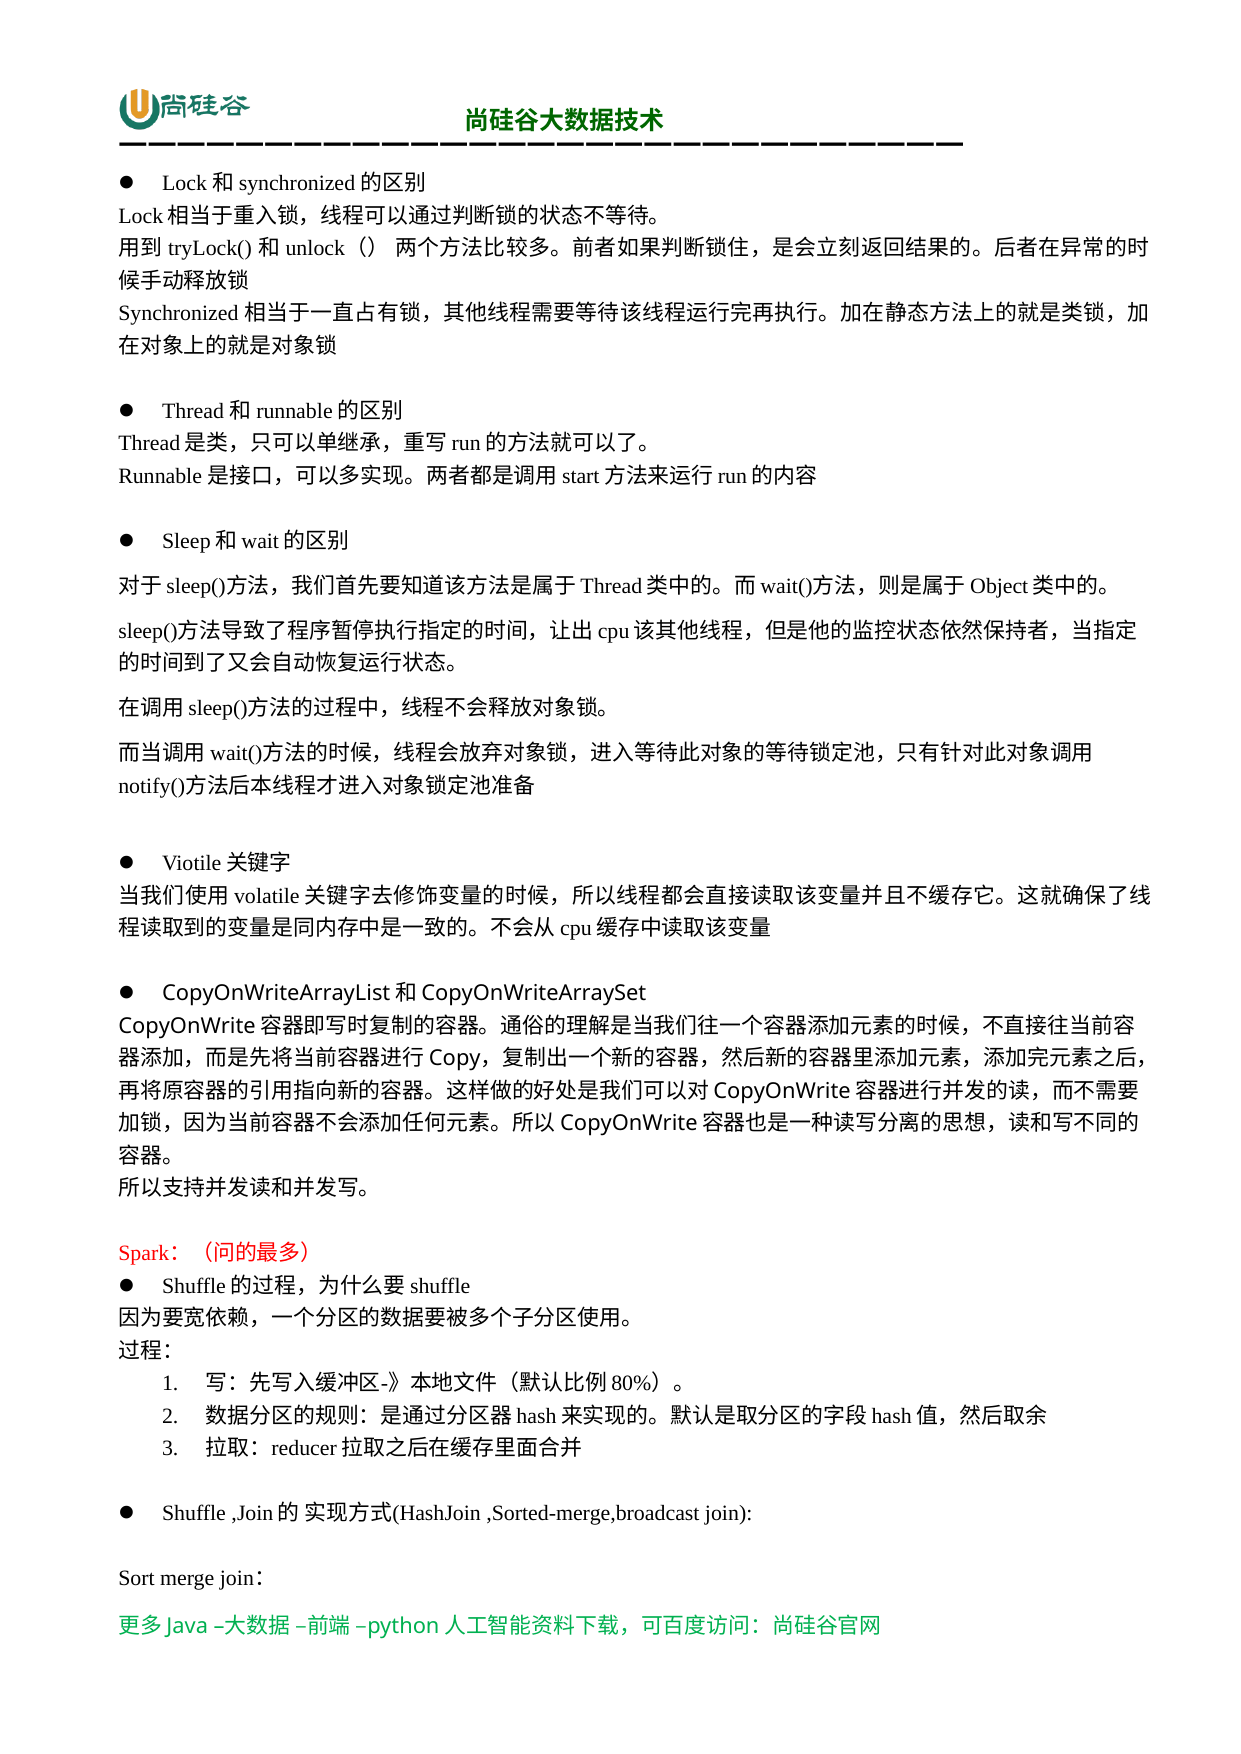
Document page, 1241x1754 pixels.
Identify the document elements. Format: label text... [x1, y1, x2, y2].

list 数据分区的规则：是通过分区器hash来实现的。默认是取分区的字段hash值，然后取余 [118, 1397, 1152, 1430]
list 写：先写入缓冲区-》本地文件（默认比例80%）。 [118, 1365, 1152, 1397]
text 当我们使用volatile关键字去修饰变量的时候，所以线程都会直接读取该变量并且不缓存它。这就确保了线程读取到的变量是同内存中是一致的。不会从cpu缓存中读取该变量 [118, 877, 1152, 942]
text sleep()方法导致了程序暂停执行指定的时间，让出cpu该其他线程，但是他的监控状态依然保持者，当指定的时间到了又会自动恢复运行状态。 [118, 612, 1152, 677]
list Synchronized 相当于一直占有锁，其他线程需要等待该线程运行完再执行。加在静态方法上的就是类锁，加在对象上的就是对象锁 [118, 295, 1152, 360]
list Runnable 是接口，可以多实现。两者都是调用start方法来运行run的内容 [118, 457, 1152, 490]
text 在调用sleep()方法的过程中，线程不会释放对象锁。 [118, 690, 1152, 722]
list Lock 和synchronized 的区别 [118, 165, 1152, 197]
list 因为要宽依赖，一个分区的数据要被多个子分区使用。 [118, 1300, 1152, 1332]
list Thread是类，只可以单继承，重写run的方法就可以了。 [118, 425, 1152, 457]
text Sort merge join： [118, 1560, 1152, 1592]
list 用到 tryLock() 和 unlock（） 两个方法比较多。前者如果判断锁住，是会立刻返回结果的。后者在异常的时候手动释放锁 [118, 230, 1152, 295]
list Sleep和wait的区别 [118, 522, 1152, 555]
list 过程： [118, 1332, 1152, 1365]
text 而当调用wait()方法的时候，线程会放弃对象锁，进入等待此对象的等待锁定池，只有针对此对象调用notify()方法后本线程才进入对象锁定池准备 [118, 735, 1152, 800]
text 对于sleep()方法，我们首先要知道该方法是属于Thread类中的。而wait()方法，则是属于Object类中的。 [118, 567, 1152, 600]
picture [118, 88, 251, 130]
text CopyOnWrite容器即写时复制的容器。通俗的理解是当我们往一个容器添加元素的时候，不直接往当前容器添加，而是先将当前容器进行Copy，复制出一个新的容器，然后新的容器里添加元素，添加完元素之后，再将原容器的引用指向新的容器。这样做的好处是我们可以对CopyOnWrite容器进行并发的读，而不需要加锁，因为当前容器不会添加任何元素。所以CopyOnWrite容器也是一种读写分离的思想，读和写不同的容器。 [118, 1007, 1152, 1170]
list Viotile关键字 [118, 845, 1152, 877]
list CopyOnWriteArrayList和CopyOnWriteArraySet [118, 975, 1152, 1007]
list 拉取：reducer拉取之后在缓存里面合并 [118, 1430, 1152, 1462]
list Shuffle ,Join的 实现方式(HashJoin ,Sorted-merge,broadcast join): [118, 1495, 1152, 1527]
list Shuffle的过程，为什么要shuffle [118, 1267, 1152, 1300]
text 所以支持并发读和并发写。 [118, 1170, 1152, 1202]
text Spark：（问的最多） [118, 1235, 1152, 1267]
list Thread 和 runnable的区别 [118, 392, 1152, 425]
list Lock相当于重入锁，线程可以通过判断锁的状态不等待。 [118, 197, 1152, 230]
